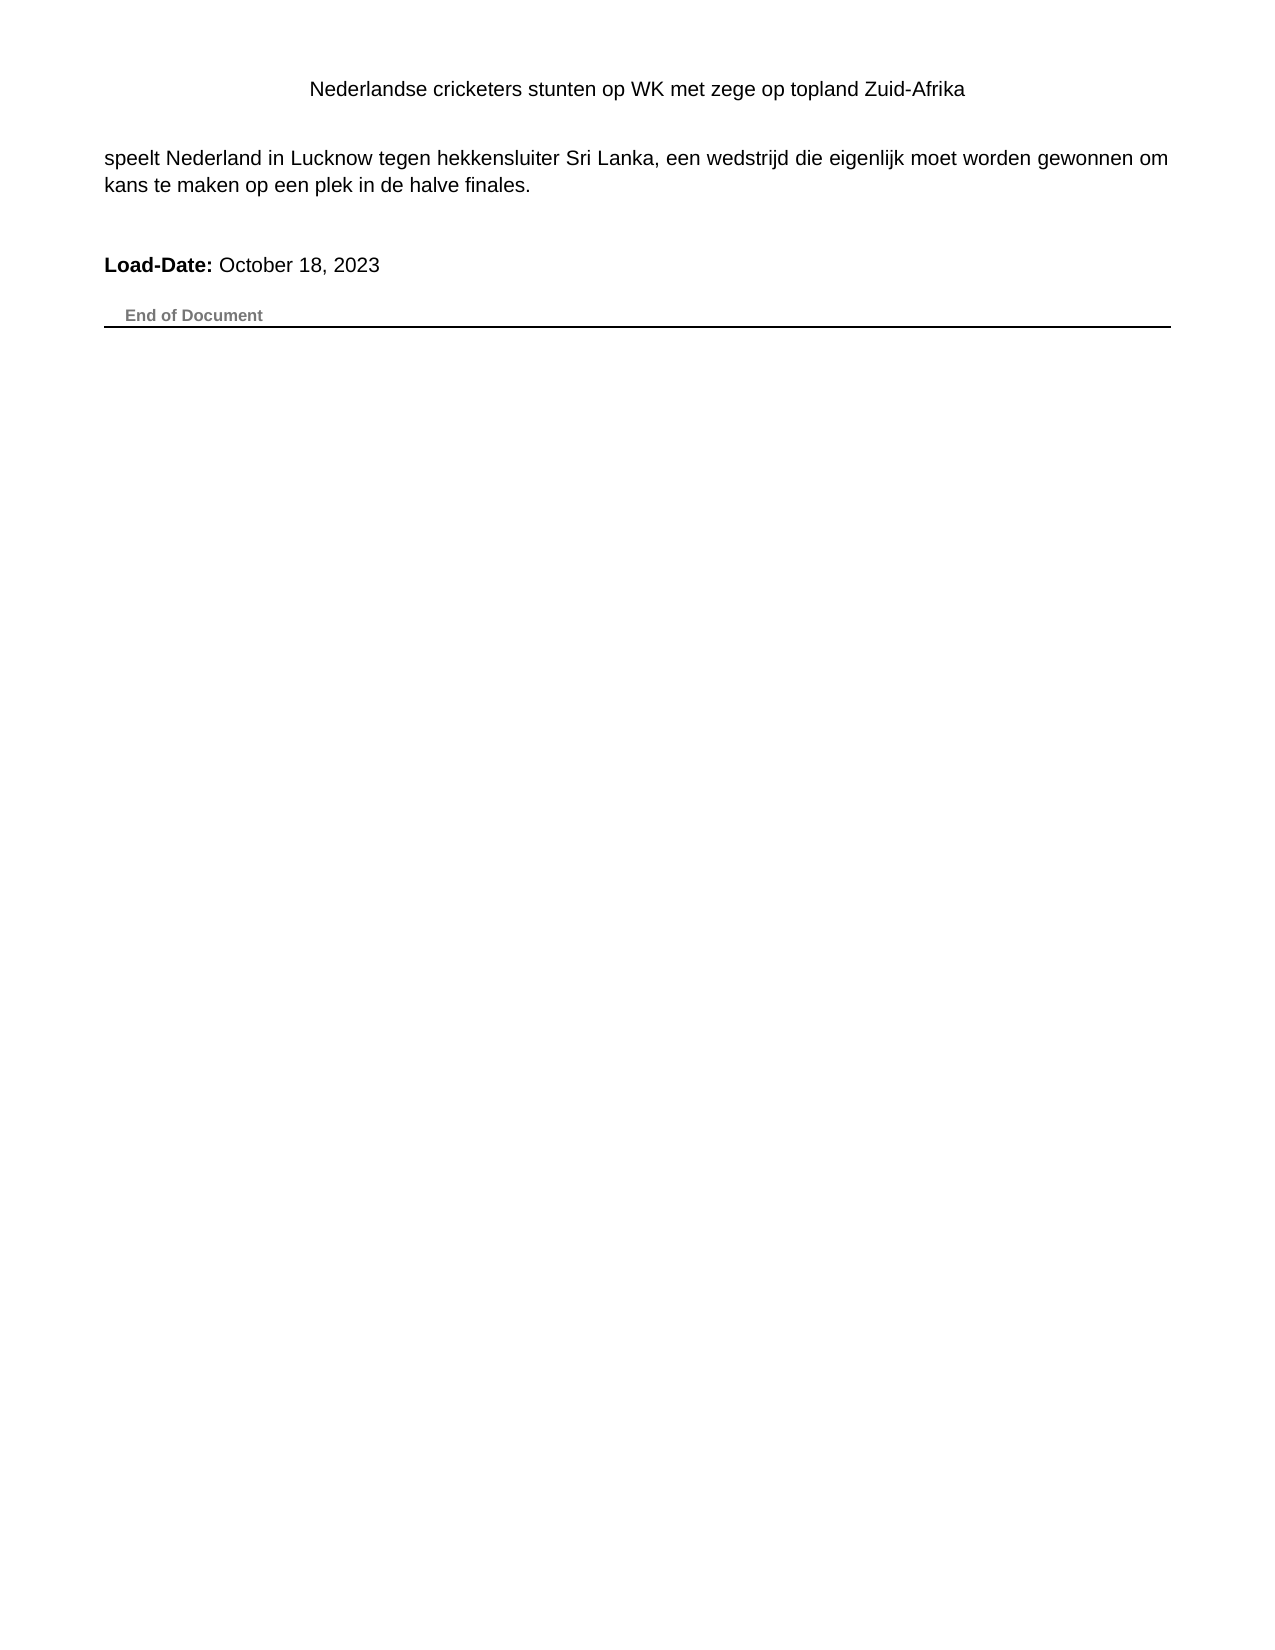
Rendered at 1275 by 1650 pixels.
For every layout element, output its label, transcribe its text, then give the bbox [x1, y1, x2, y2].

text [104, 142, 1171, 196]
text Load-Date: October 18, 2023 [104, 221, 1171, 277]
text End of Document [125, 306, 1171, 325]
